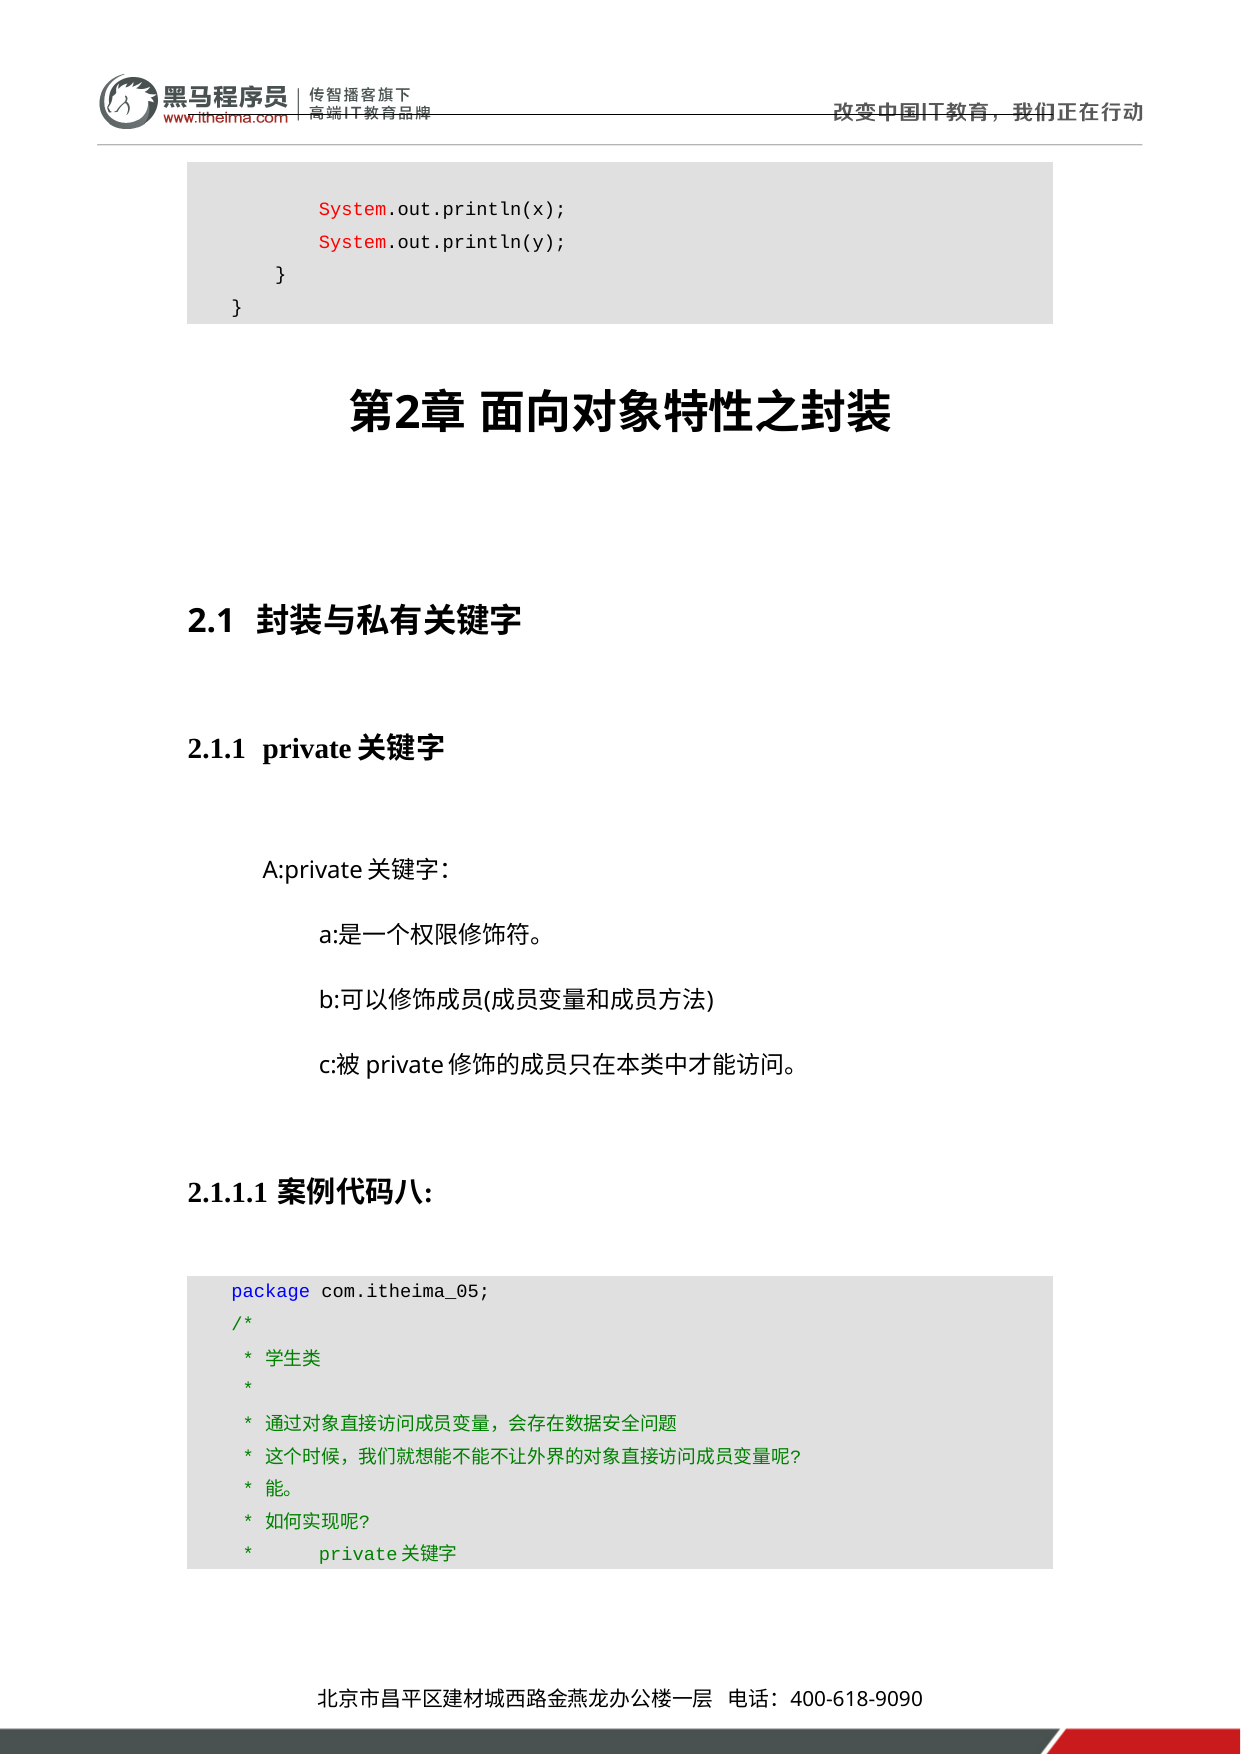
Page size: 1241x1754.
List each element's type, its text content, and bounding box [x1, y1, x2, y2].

text * 通过对象直接访问成员变量，会存在数据安全问题 [187, 1406, 1053, 1439]
text c:被private修饰的成员只在本类中才能访问。 [319, 1031, 1053, 1096]
text * private关键字 [187, 1536, 1053, 1569]
text A:private关键字： [262, 836, 1053, 901]
subtitle 案例代码八: [187, 1157, 1053, 1222]
text System.out.println(y); [187, 227, 1053, 259]
text } [187, 259, 1053, 292]
text b:可以修饰成员(成员变量和成员方法) [319, 966, 1053, 1031]
text package com.itheima_05; [187, 1276, 1053, 1309]
text * 这个时候，我们就想能不能不让外界的对象直接访问成员变量呢? [187, 1439, 1053, 1471]
text * 如何实现呢? [187, 1504, 1053, 1536]
text /* [187, 1309, 1053, 1341]
subtitle 面向对象特性之封装 [187, 360, 1053, 457]
text * 学生类 [187, 1341, 1053, 1374]
text } [187, 292, 1053, 324]
text * 能。 [187, 1471, 1053, 1504]
subtitle 封装与私有关键字 [187, 586, 1053, 651]
picture [0, 3, 1241, 153]
text a:是一个权限修饰符。 [319, 901, 1053, 966]
text * [187, 1374, 1053, 1406]
text System.out.println(x); [187, 194, 1053, 227]
subtitle private关键字 [187, 713, 1053, 778]
picture [0, 1669, 1241, 1754]
